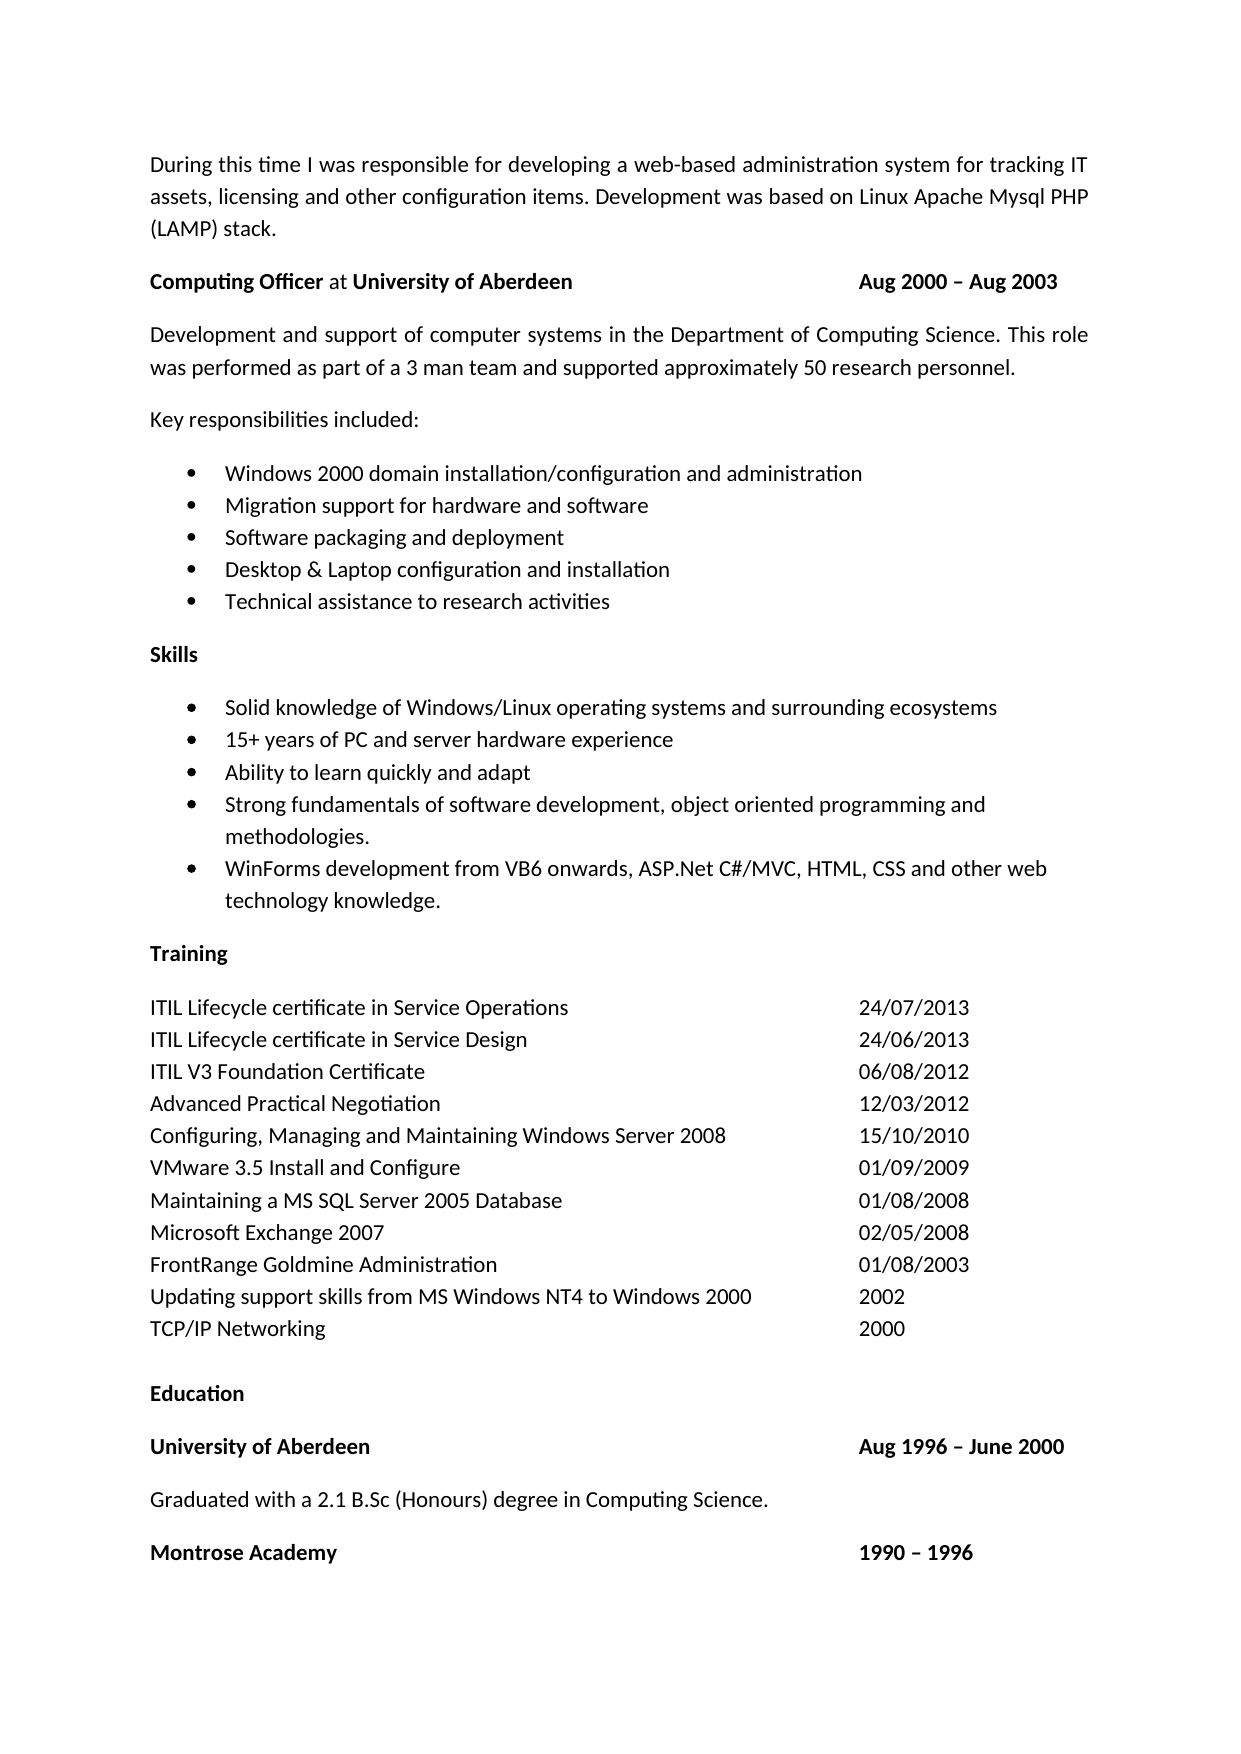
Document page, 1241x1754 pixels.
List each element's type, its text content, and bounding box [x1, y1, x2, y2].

list 15+ years of PC and server hardware experience [187, 726, 1090, 754]
text Computing Officer at University of Aberdeen Aug 2000 – Aug 2003 [150, 267, 1090, 295]
text Updating support skills from MS Windows NT4 to Windows 2000 2002 [150, 1282, 1090, 1310]
text Skills [150, 640, 1090, 668]
text Development and support of computer systems in the Department of Computing Science. This role was performed as part of a 3 man team and supported approximately 50 research personnel. [150, 320, 1090, 381]
text Montrose Academy 1990 – 1996 [150, 1538, 1090, 1566]
list Strong fundamentals of software development, object oriented programming and methodologies. [187, 790, 1090, 850]
text Maintaining a MS SQL Server 2005 Database 01/08/2008 [150, 1186, 1090, 1214]
list Technical assistance to research activities [187, 587, 1090, 615]
text FrontRange Goldmine Administration 01/08/2003 [150, 1250, 1090, 1278]
text Configuring, Managing and Maintaining Windows Server 2008 15/10/2010 [150, 1121, 1090, 1149]
list Ability to learn quickly and adapt [187, 758, 1090, 786]
text Education [150, 1379, 1090, 1407]
text ITIL Lifecycle certificate in Service Operations 24/07/2013 [150, 993, 1090, 1021]
list Windows 2000 domain installation/configuration and administration [187, 459, 1090, 487]
text VMware 3.5 Install and Configure 01/09/2009 [150, 1153, 1090, 1182]
text During this time I was responsible for developing a web-based administration system for tracking IT assets, licensing and other configuration items. Development was based on Linux Apache Mysql PHP (LAMP) stack. [150, 150, 1090, 242]
text Key responsibilities included: [150, 406, 1090, 434]
text ITIL V3 Foundation Certificate 06/08/2012 [150, 1057, 1090, 1085]
list Migration support for hardware and software [187, 491, 1090, 519]
text Training [150, 939, 1090, 968]
list Software packaging and deployment [187, 523, 1090, 551]
text Graduated with a 2.1 B.Sc (Honours) degree in Computing Science. [150, 1485, 1090, 1513]
text TCP/IP Networking 2000 [150, 1314, 1090, 1342]
text Microsoft Exchange 2007 02/05/2008 [150, 1218, 1090, 1246]
list Desktop & Laptop configuration and installation [187, 555, 1090, 583]
list Solid knowledge of Windows/Linux operating systems and surrounding ecosystems [187, 693, 1090, 721]
text University of Aberdeen Aug 1996 – June 2000 [150, 1432, 1090, 1460]
list WinForms development from VB6 onwards, ASP.Net C#/MVC, HTML, CSS and other web technology knowledge. [187, 854, 1090, 914]
text Advanced Practical Negotiation 12/03/2012 [150, 1089, 1090, 1117]
text ITIL Lifecycle certificate in Service Design 24/06/2013 [150, 1025, 1090, 1053]
